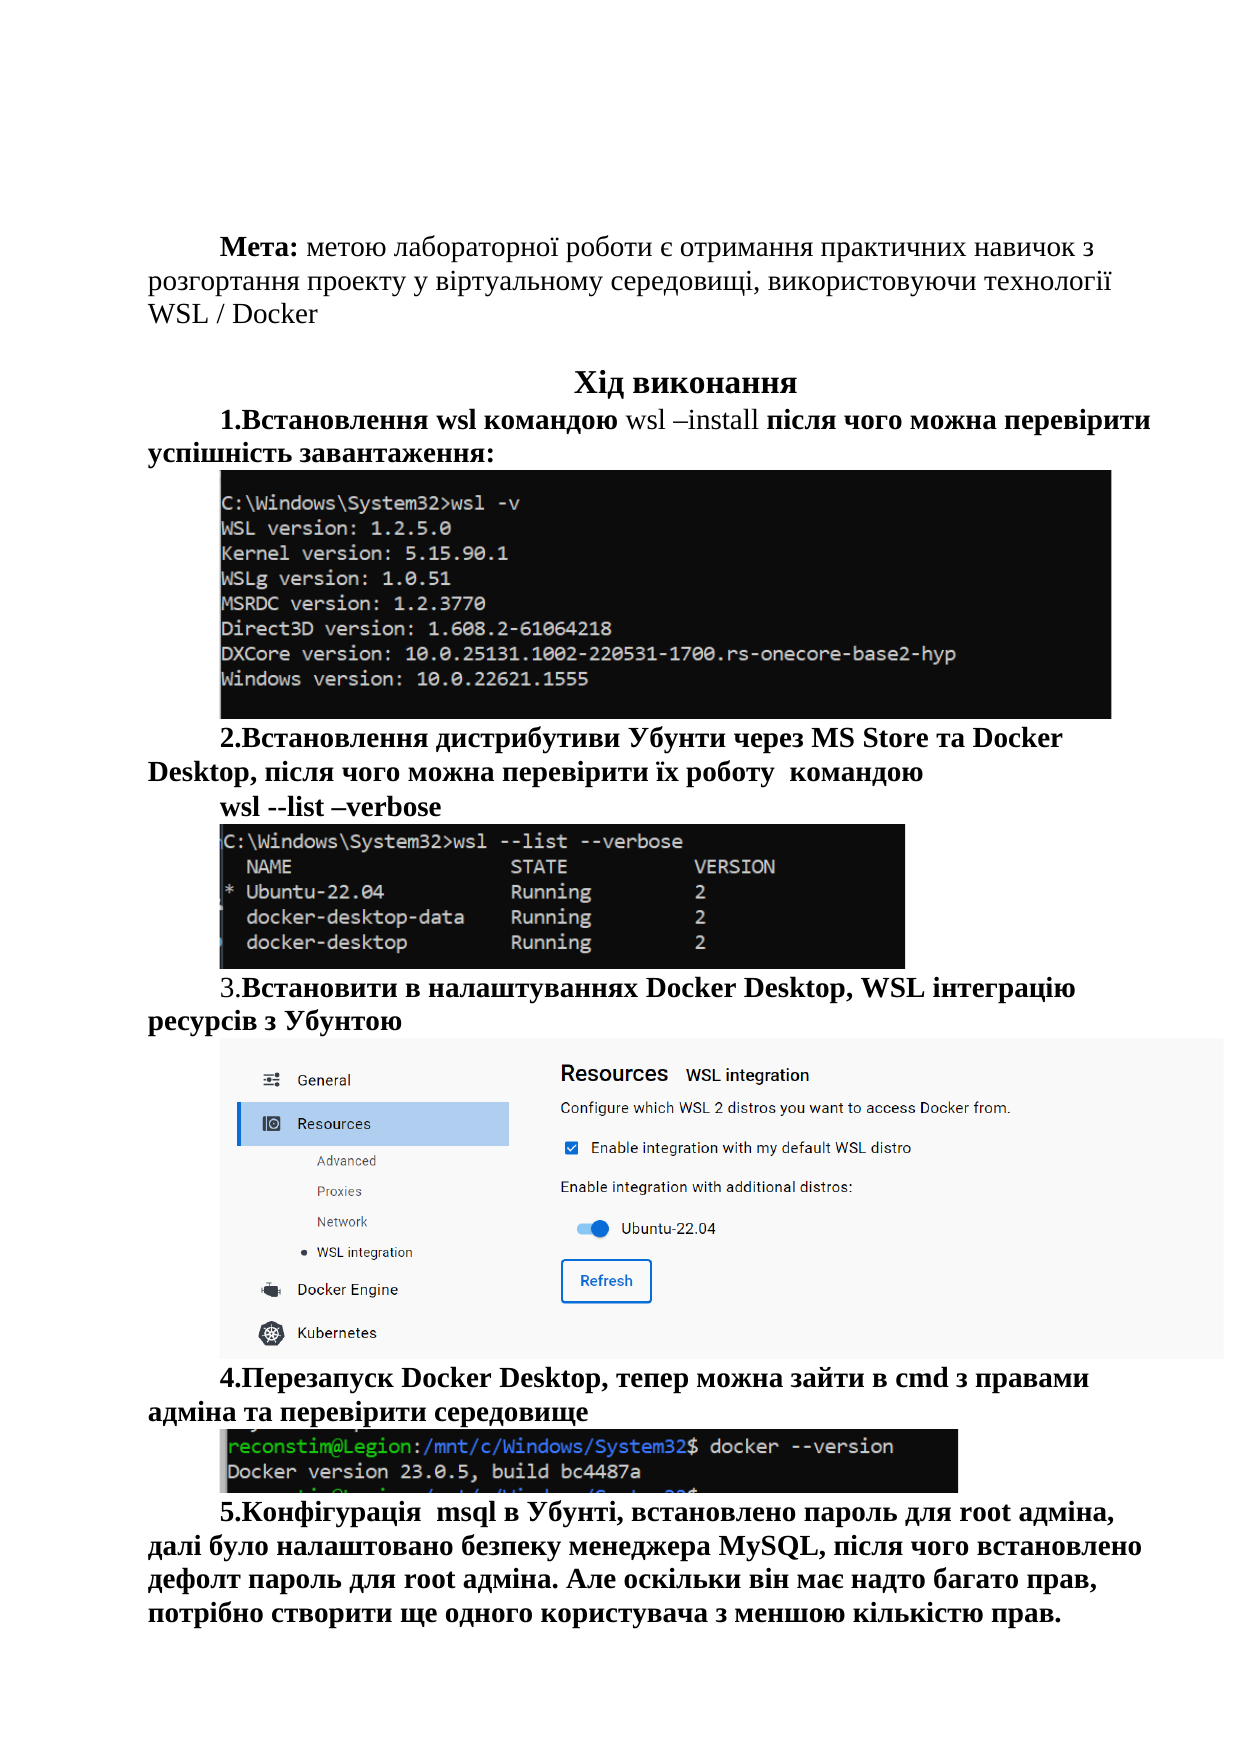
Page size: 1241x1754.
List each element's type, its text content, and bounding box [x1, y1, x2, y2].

text Хід виконання [148, 362, 1152, 400]
picture [219, 824, 905, 969]
picture [219, 1429, 959, 1493]
text wsl --list –verbose [148, 789, 1152, 823]
picture [219, 470, 1112, 719]
text Мета: метою лабораторної роботи є отримання практичних навичок з розгортання проекту у віртуальному середовищі, використовуючи технології WSL / Docker [148, 229, 1152, 330]
text 2.Встановлення дистрибутиви Убунти через MS Store та Docker Desktop, після чого можна перевірити їх роботу командою [148, 720, 1152, 787]
text 5.Конфігурація msql в Убунті, встановлено пароль для root адміна, далі було налаштовано безпеку менеджера MySQL, після чого встановлено дефолт пароль для root адміна. Але оскільки він має надто багато прав, потрібно створити ще одного користувача з меншою кількістю прав. [148, 1494, 1152, 1628]
text 4.Перезапуск Docker Desktop, тепер можна зайти в cmd з правами адміна та перевірити середовище [148, 1360, 1152, 1427]
text 1.Встановлення wsl командою wsl –install після чого можна перевірити успішність завантаження: [148, 402, 1152, 469]
picture [219, 1038, 1224, 1359]
text 3.Встановити в налаштуваннях Docker Desktop, WSL інтеграцію ресурсів з Убунтою [148, 970, 1152, 1037]
